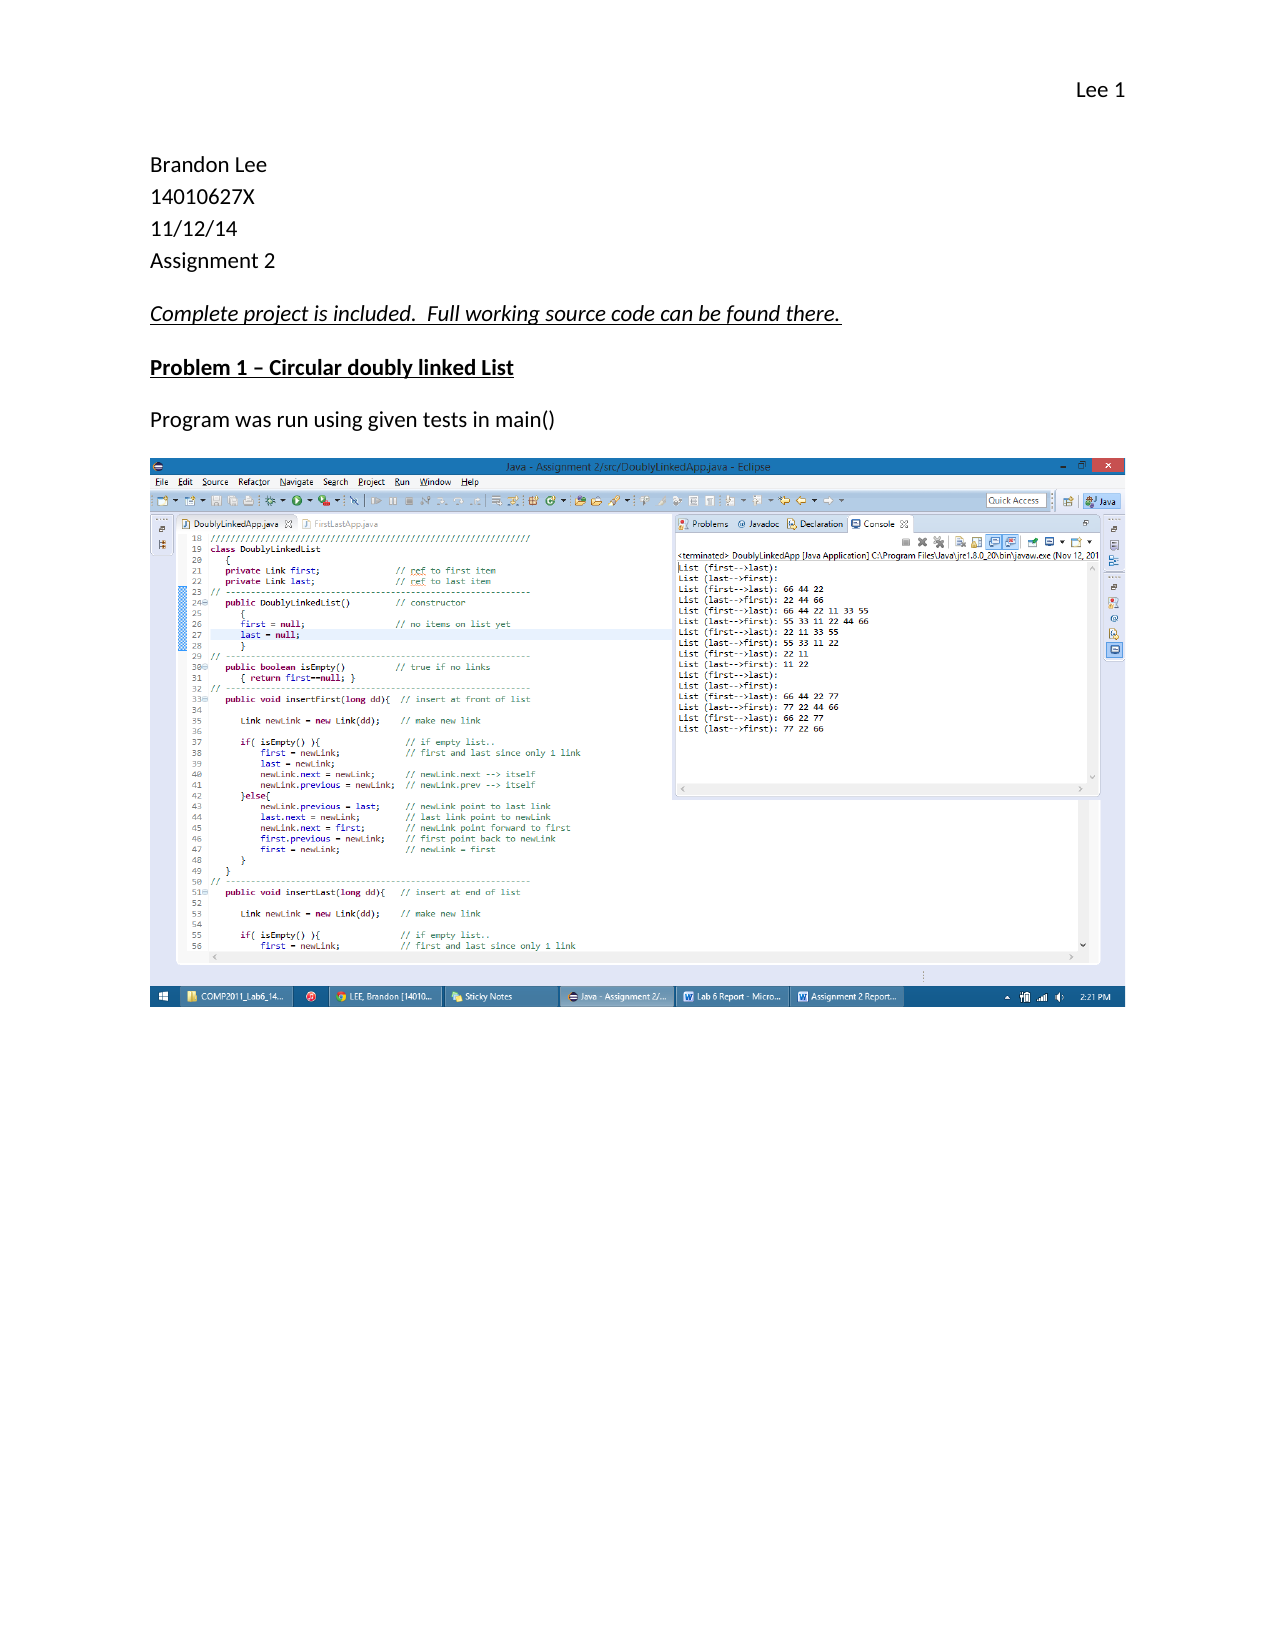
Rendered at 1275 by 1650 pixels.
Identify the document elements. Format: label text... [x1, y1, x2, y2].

text Problem 1 – Circular doubly linked List [150, 353, 1125, 381]
text Complete project is included. Full working source code can be found there. [150, 299, 1125, 328]
text Program was run using given tests in main() [150, 406, 1125, 434]
text Brandon Lee 14010627X 11/12/14 Assignment 2 [150, 150, 1125, 274]
picture [150, 458, 1125, 1007]
